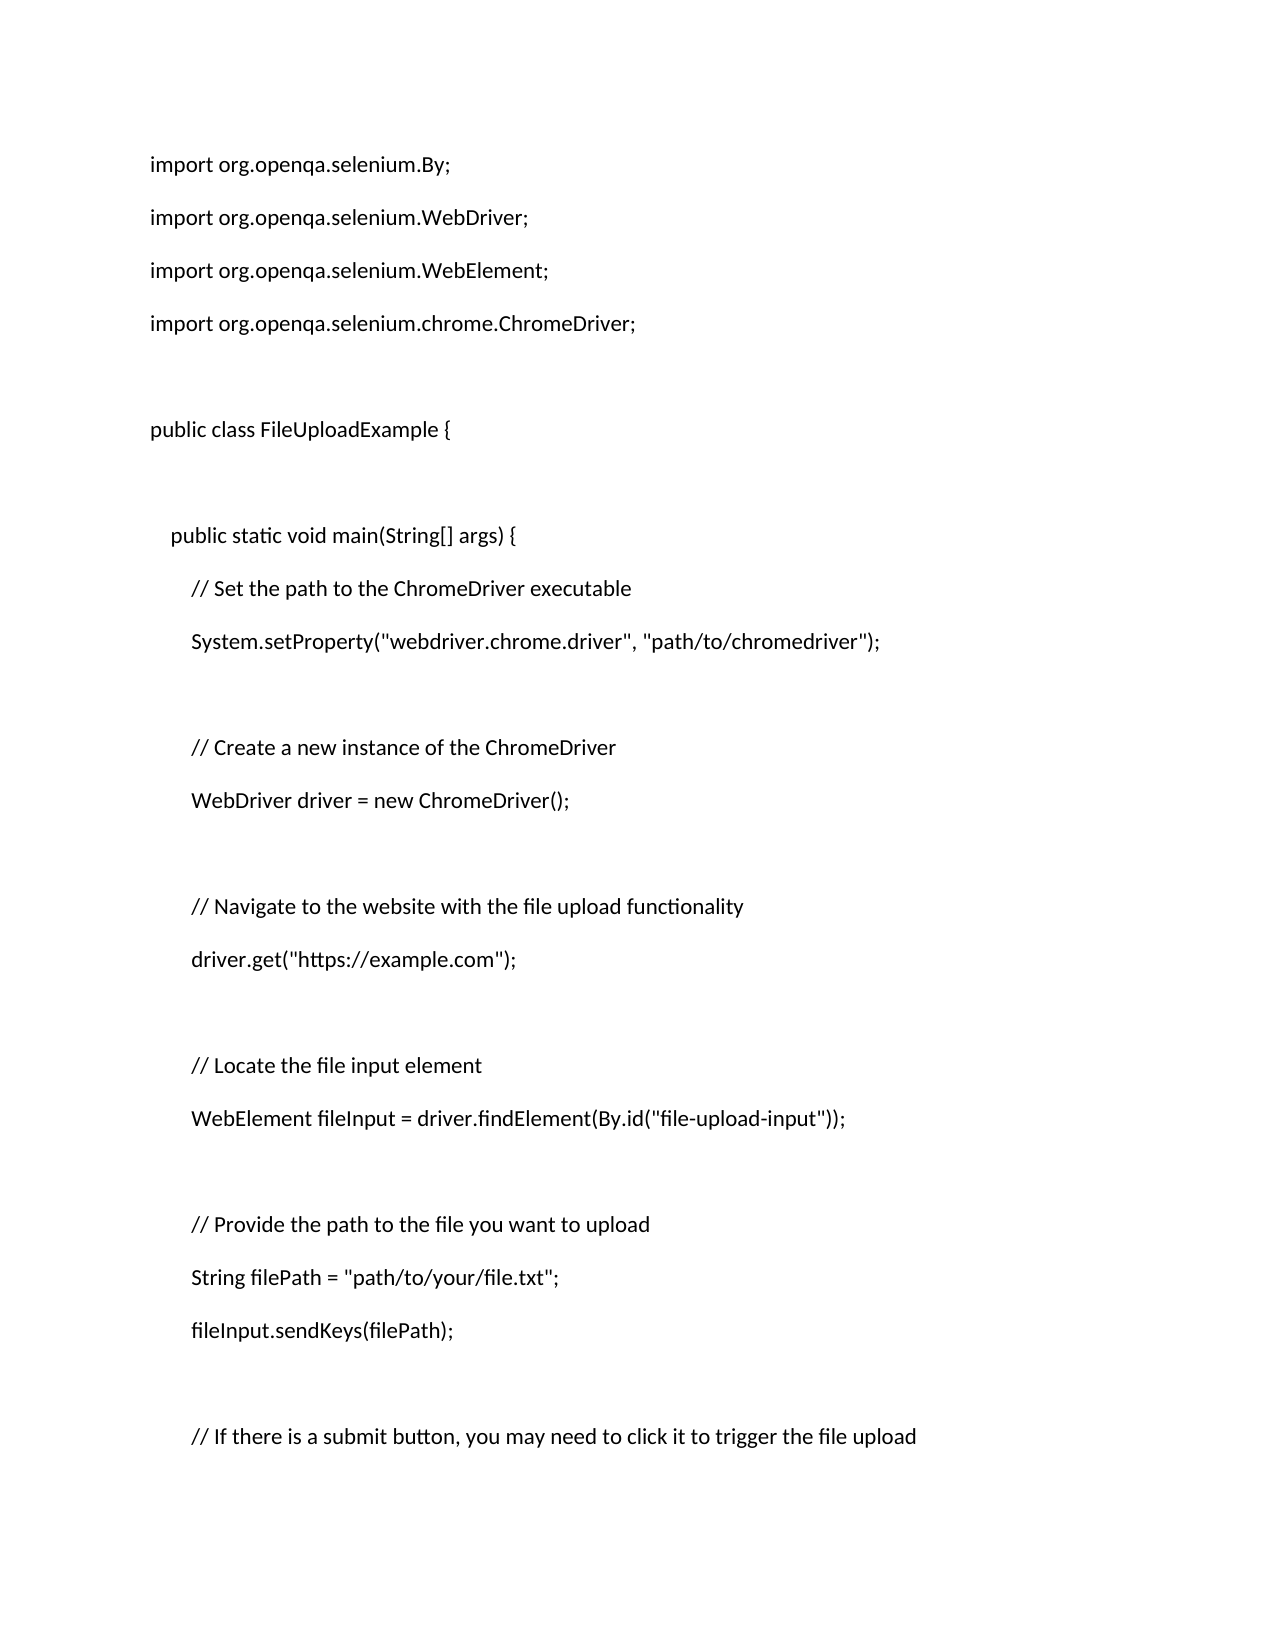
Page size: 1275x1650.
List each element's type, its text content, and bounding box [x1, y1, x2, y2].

text String filePath = "path/to/your/file.txt"; [150, 1263, 1125, 1291]
text // Create a new instance of the ChromeDriver [150, 733, 1125, 761]
text public static void main(String[] args) { [150, 521, 1125, 549]
text // Locate the file input element [150, 1051, 1125, 1079]
text fileInput.sendKeys(filePath); [150, 1316, 1125, 1344]
text // If there is a submit button, you may need to click it to trigger the file upload [150, 1422, 1125, 1451]
text import org.openqa.selenium.By; [150, 150, 1125, 178]
text WebDriver driver = new ChromeDriver(); [150, 786, 1125, 814]
text public class FileUploadExample { [150, 415, 1125, 443]
text import org.openqa.selenium.WebElement; [150, 256, 1125, 284]
text import org.openqa.selenium.chrome.ChromeDriver; [150, 309, 1125, 337]
text driver.get("https://example.com"); [150, 945, 1125, 973]
text // Navigate to the website with the file upload functionality [150, 892, 1125, 920]
text import org.openqa.selenium.WebDriver; [150, 203, 1125, 231]
text WebElement fileInput = driver.findElement(By.id("file-upload-input")); [150, 1104, 1125, 1132]
text // Set the path to the ChromeDriver executable [150, 574, 1125, 602]
text System.setProperty("webdriver.chrome.driver", "path/to/chromedriver"); [150, 627, 1125, 655]
text // Provide the path to the file you want to upload [150, 1210, 1125, 1238]
